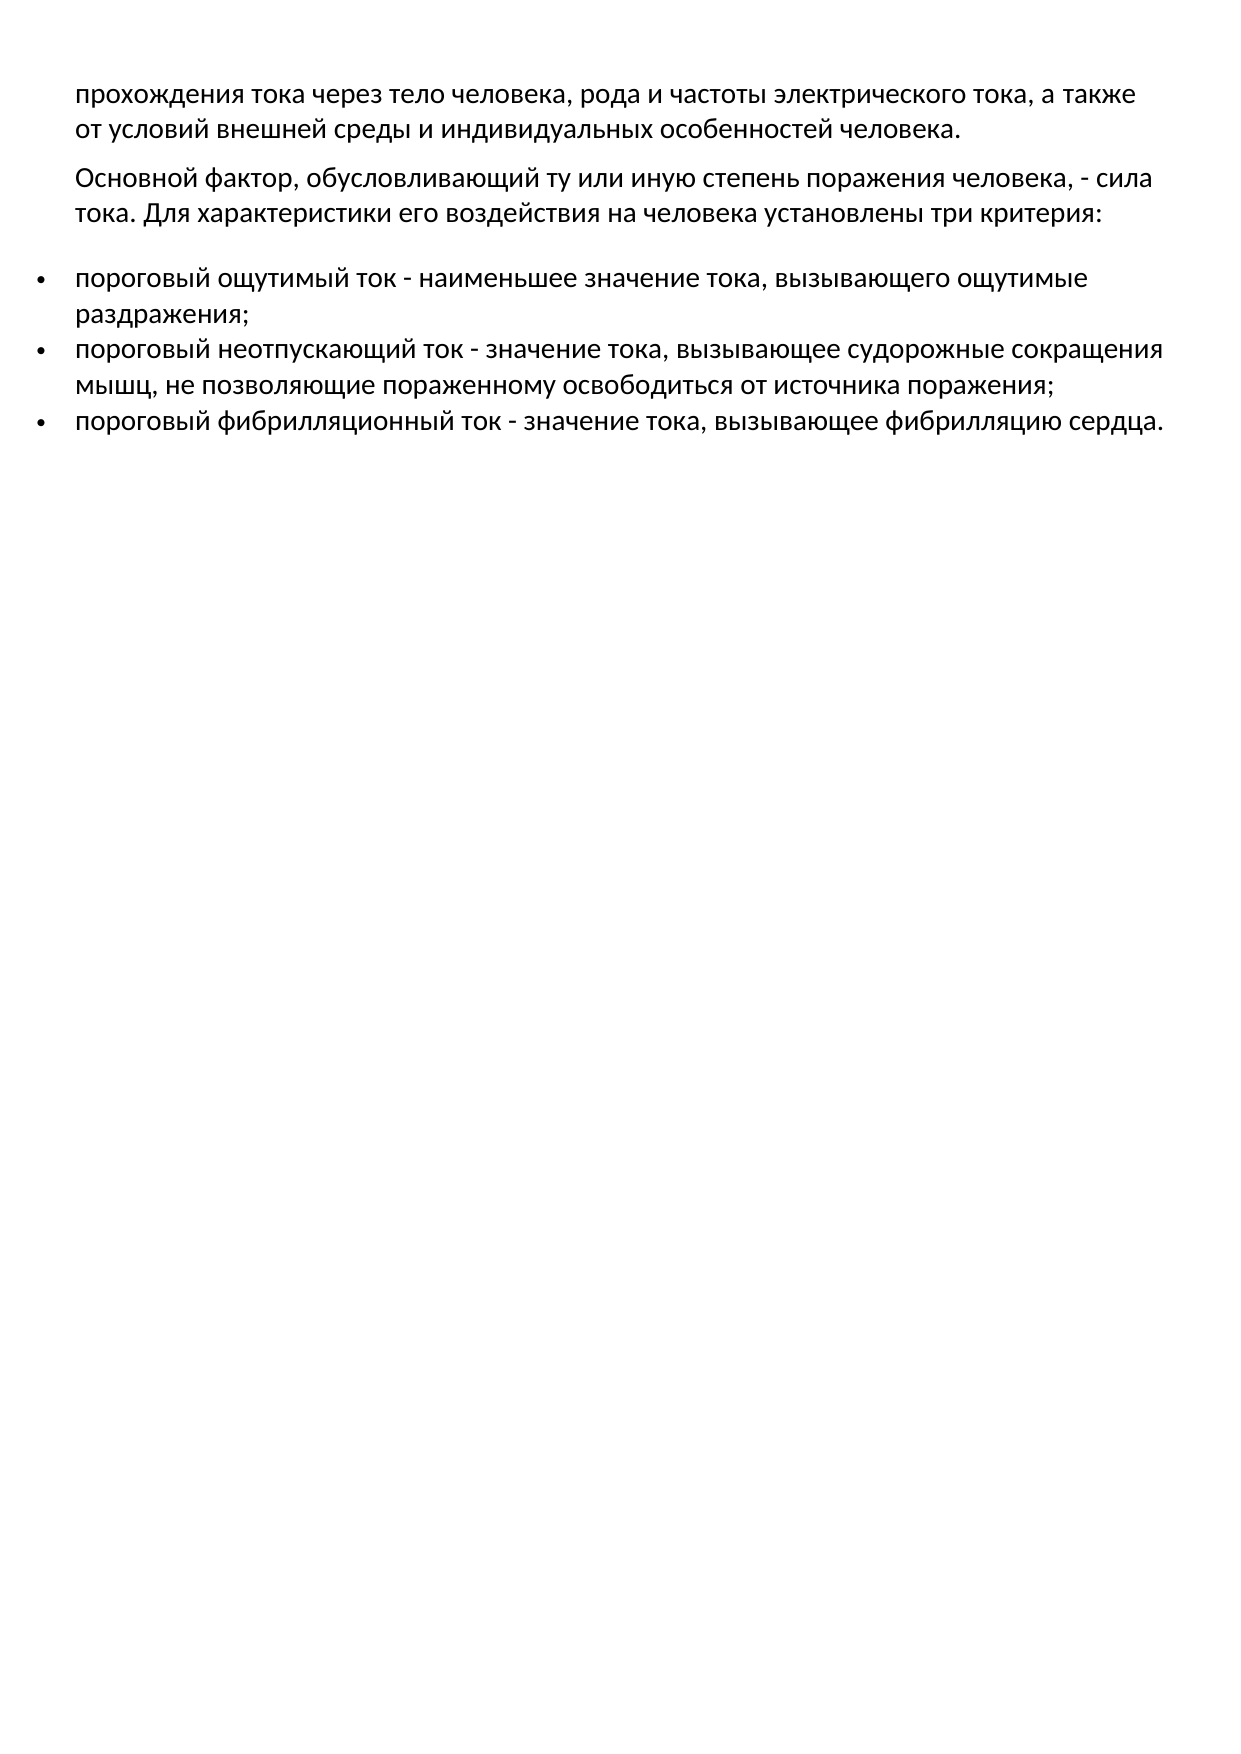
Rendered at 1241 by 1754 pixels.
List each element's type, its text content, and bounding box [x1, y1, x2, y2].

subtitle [75, 75, 1165, 146]
list пороговый неотпускающий ток - значение тока, вызывающее судорожные сокращения мышц, не позволяющие пораженному освободиться от источника поражения; [37, 330, 1165, 402]
list пороговый ощутимый ток - наименьшее значение тока, вызывающего ощутимые раздражения; [37, 259, 1165, 330]
text Основной фактор, обусловливающий ту или иную степень поражения человека, - сила тока. Для характеристики его воздействия на человека установлены три критерия: [75, 159, 1165, 230]
list пороговый фибрилляционный ток - значение тока, вызывающее фибрилляцию сердца. [37, 402, 1165, 437]
